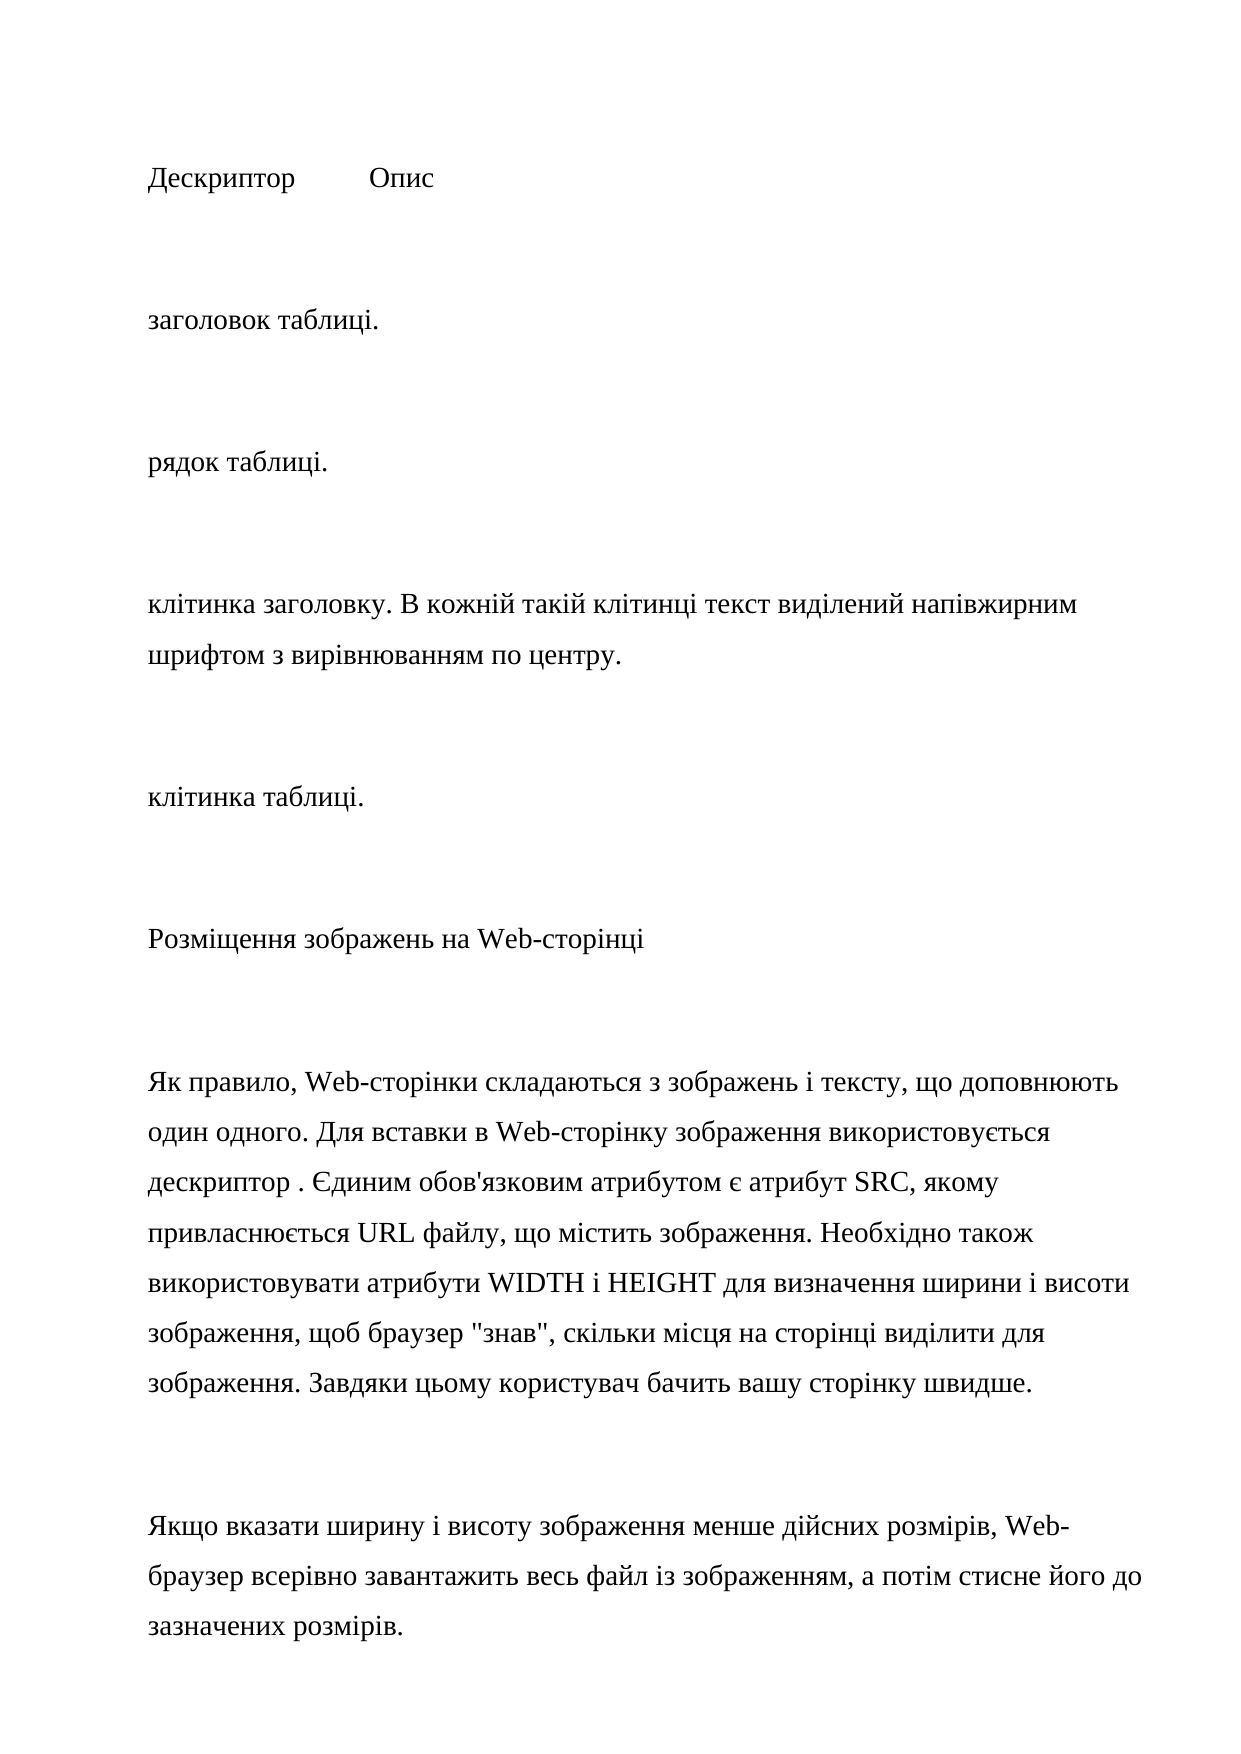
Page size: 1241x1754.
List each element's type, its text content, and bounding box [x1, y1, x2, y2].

text клітинка заголовку. В кожній такій клітинці текст виділений напівжирним шрифтом з вирівнюванням по центру. [148, 587, 1152, 670]
text заголовок таблиці. [148, 302, 1152, 336]
text рядок таблиці. [148, 444, 1152, 478]
text Розміщення зображень на Web-сторінці [148, 921, 1152, 955]
text Якщо вказати ширину і висоту зображення менше дійсних розмірів, Web-браузер всерівно завантажить весь файл із зображенням, а потім стисне його до зазначених розмірів. [148, 1508, 1152, 1642]
text Дескриптор Опис [148, 160, 1152, 193]
text клітинка таблиці. [148, 779, 1152, 813]
text Як правило, Web-сторінки складаються з зображень і тексту, що доповнюють один одного. Для вставки в Web-сторінку зображення використовується дескриптор . Єдиним обов'язковим атрибутом є атрибут SRC, якому привласнюється URL файлу, що містить зображення. Необхідно також використовувати атрибути WIDTH і HEIGHT для визначення ширини і висоти зображення, щоб браузер "знав", скільки місця на сторінці виділити для зображення. Завдяки цьому користувач бачить вашу сторінку швидше. [148, 1064, 1152, 1399]
